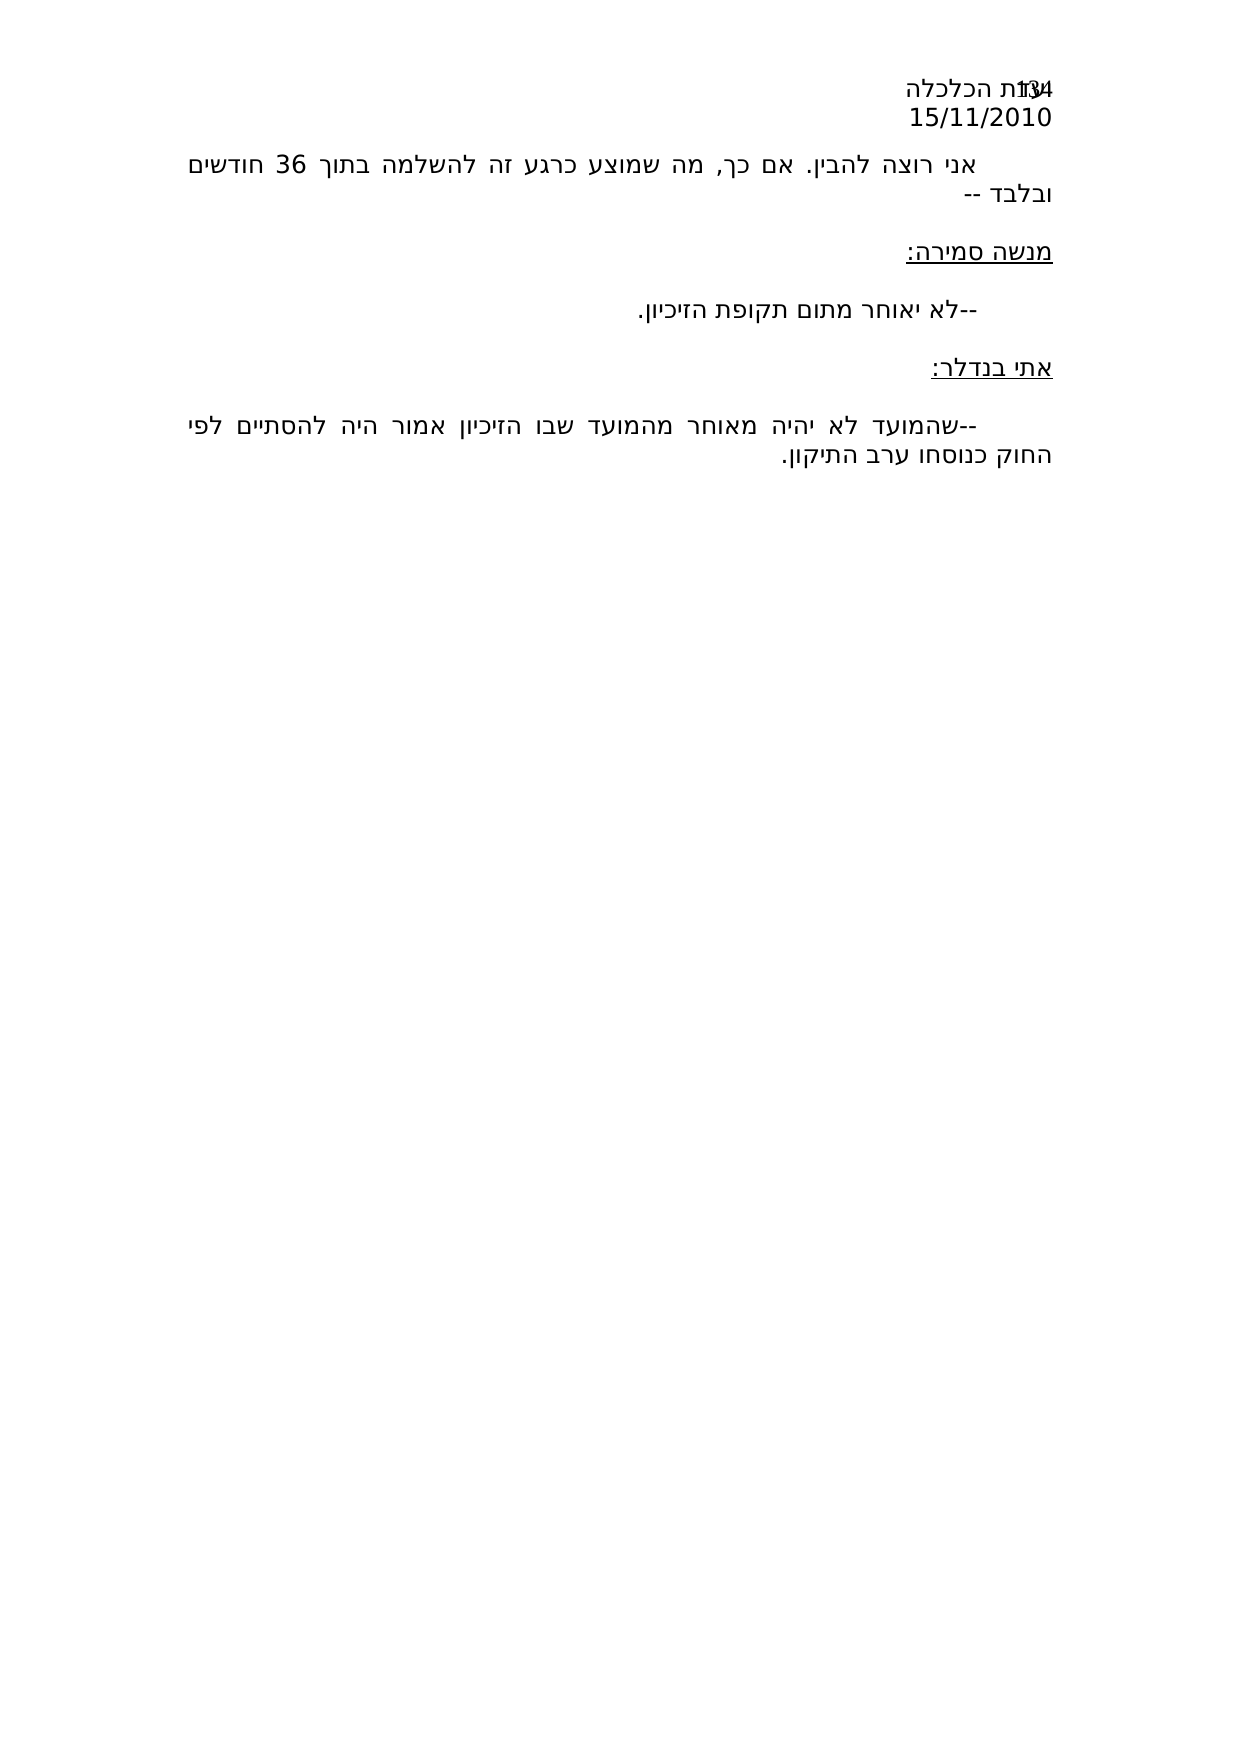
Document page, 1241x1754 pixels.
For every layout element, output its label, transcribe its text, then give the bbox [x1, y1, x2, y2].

text מנשה סמירה: [187, 237, 1053, 266]
text --לא יאוחר מתום תקופת הזיכיון. [187, 295, 1053, 324]
text אתי בנדלר: [187, 353, 1053, 382]
text --שהמועד לא יהיה מאוחר מהמועד שבו הזיכיון אמור היה להסתיים לפי החוק כנוסחו ערב התיקון. [187, 411, 1053, 469]
text אני רוצה להבין. אם כך, מה שמוצע כרגע זה להשלמה בתוך 36 חודשים ובלבד -- [187, 150, 1053, 208]
